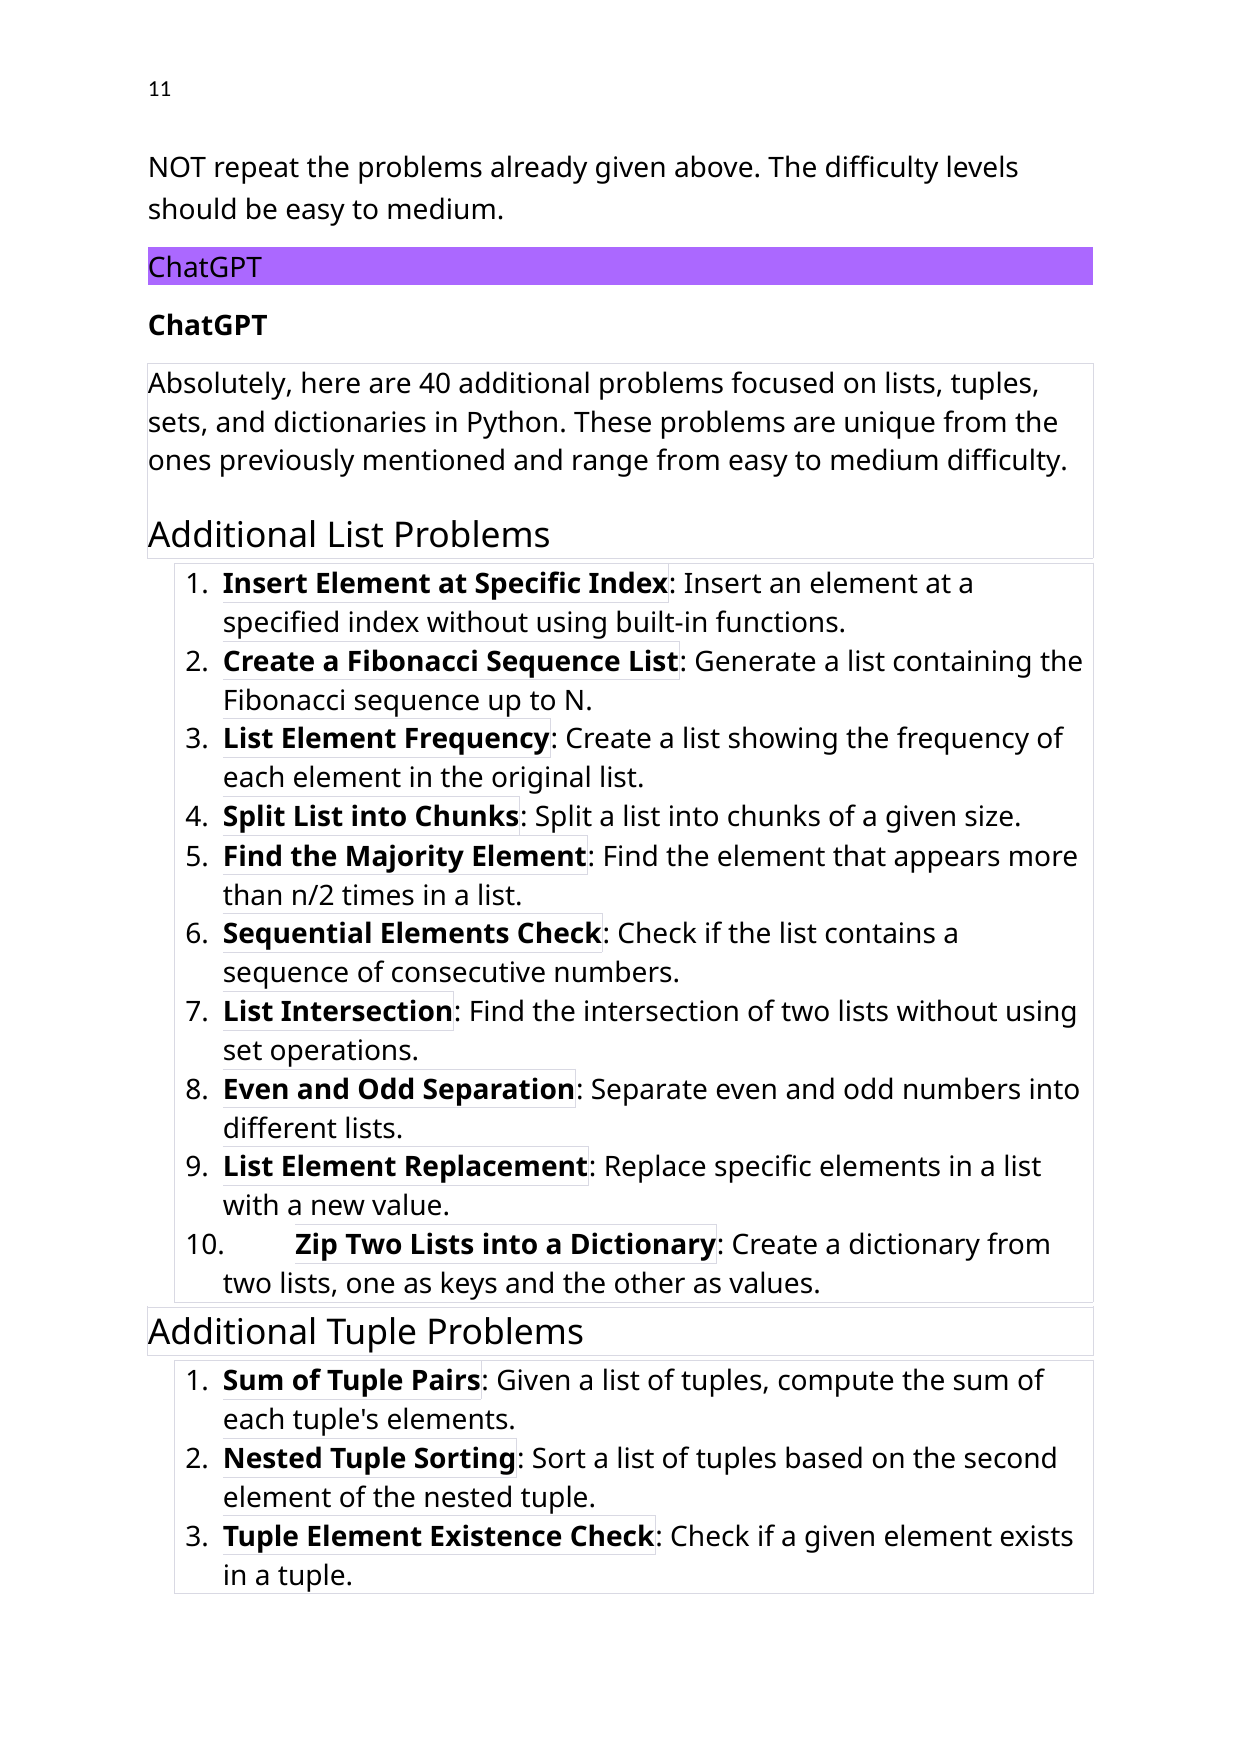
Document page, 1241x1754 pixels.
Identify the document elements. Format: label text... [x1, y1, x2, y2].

subtitle Additional List Problems [148, 509, 1093, 558]
list List Intersection: Find the intersection of two lists without using set operations. [175, 990, 1093, 1068]
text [148, 148, 1093, 227]
list Zip Two Lists into a Dictionary: Create a dictionary from two lists, one as keys and the other as values. [175, 1223, 1093, 1302]
text Absolutely, here are 40 additional problems focused on lists, tuples, sets, and dictionaries in Python. These problems are unique from the ones previously mentioned and range from easy to medium difficulty. [148, 364, 1093, 478]
list Find the Majority Element: Find the element that appears more than n/2 times in a list. [175, 835, 1093, 913]
list Nested Tuple Sorting: Sort a list of tuples based on the second element of the nested tuple. [175, 1437, 1093, 1515]
subtitle Additional Tuple Problems [148, 1308, 1093, 1355]
list List Element Frequency: Create a list showing the frequency of each element in the original list. [175, 718, 1093, 796]
text ChatGPT [148, 247, 1093, 285]
list Split List into Chunks: Split a list into chunks of a given size. [175, 796, 519, 835]
list Even and Odd Separation: Separate even and odd numbers into different lists. [175, 1068, 1093, 1146]
list Create a Fibonacci Sequence List: Generate a list containing the Fibonacci sequence up to N. [175, 640, 1093, 718]
list Insert Element at Specific Index: Insert an element at a specified index without using built-in functions. [175, 564, 1093, 640]
text ChatGPT [148, 305, 1093, 343]
list Sequential Elements Check: Check if the list contains a sequence of consecutive numbers. [175, 913, 1093, 990]
list Tuple Element Existence Check: Check if a given element exists in a tuple. [175, 1515, 1093, 1593]
list Sum of Tuple Pairs: Given a list of tuples, compute the sum of each tuple's elements. [175, 1361, 1093, 1437]
list List Element Replacement: Replace specific elements in a list with a new value. [175, 1146, 1093, 1223]
list Split List into Chunks: Split a list into chunks of a given size. [520, 796, 1093, 835]
